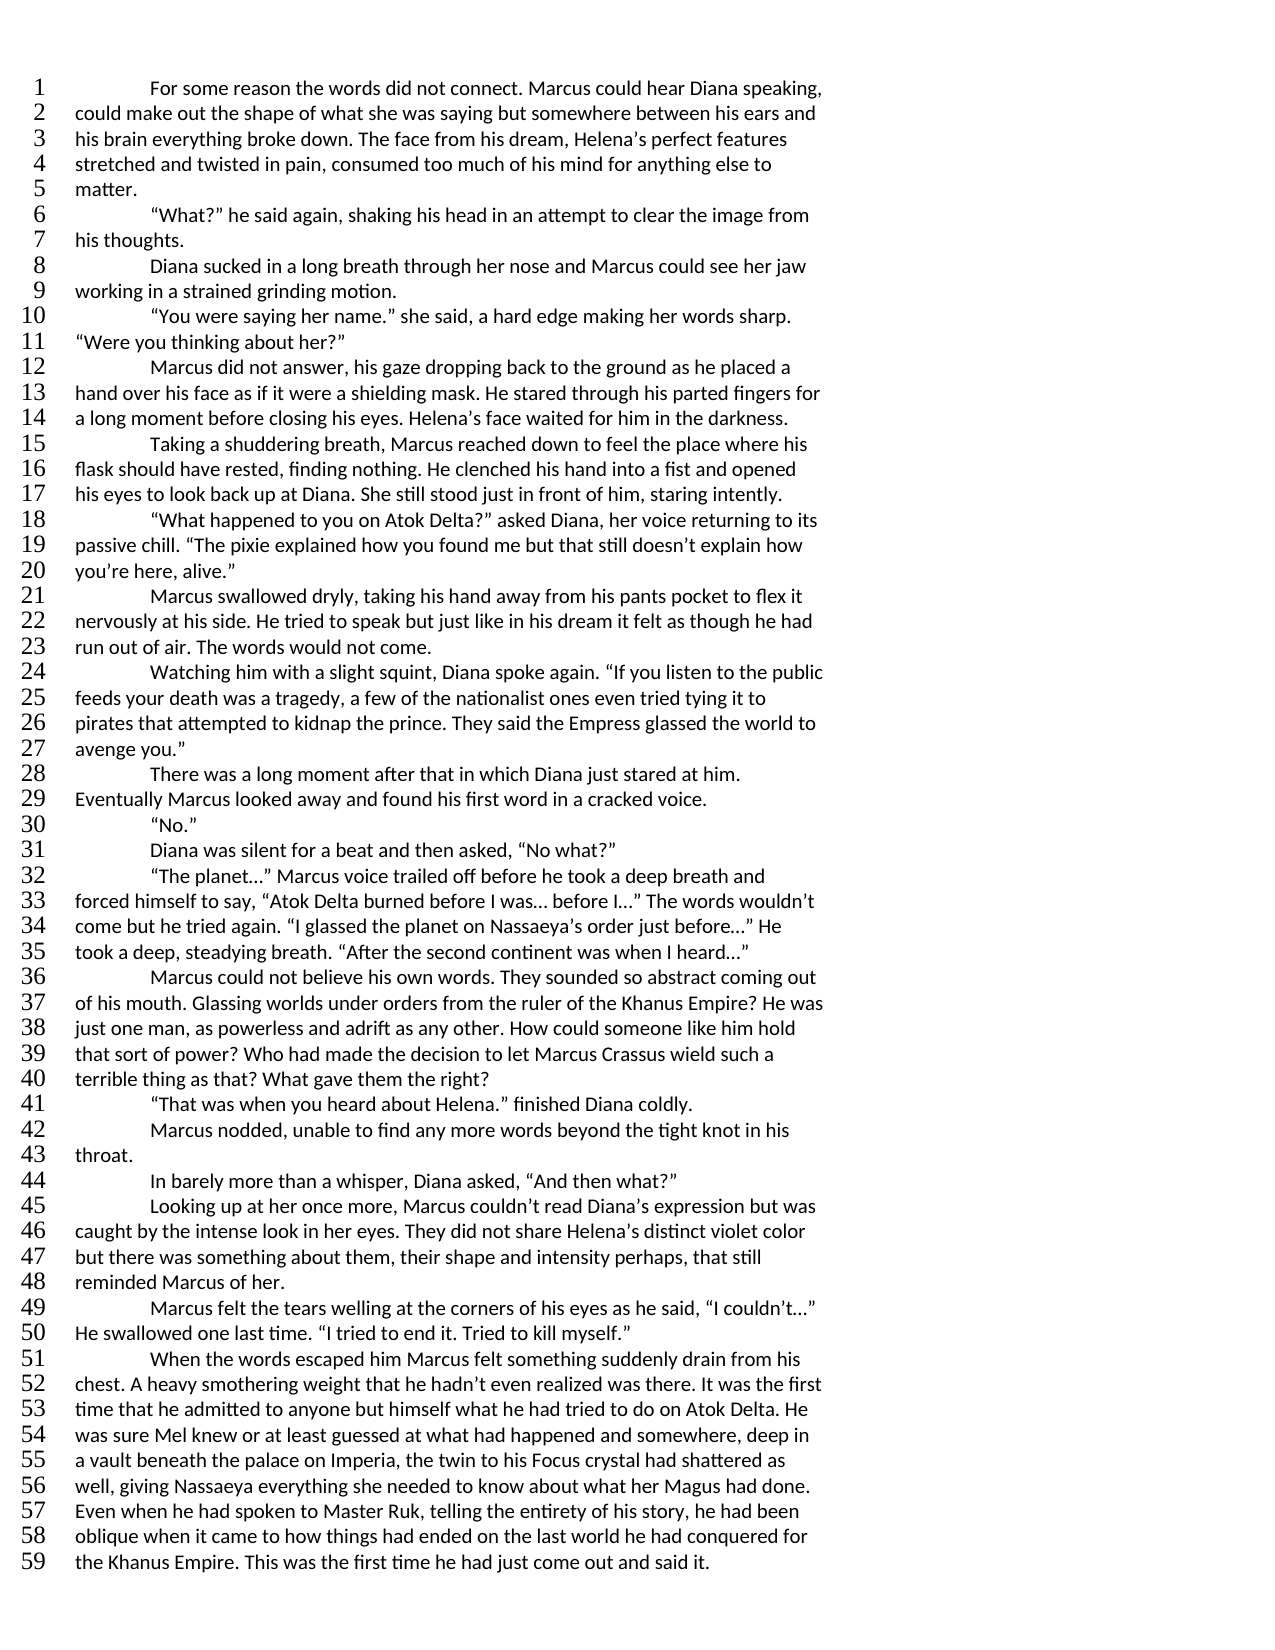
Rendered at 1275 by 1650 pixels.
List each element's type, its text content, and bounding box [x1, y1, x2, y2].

text Watching him with a slight squint, Diana spoke again. “If you listen to the public feeds your death was a tragedy, a few of the nationalist ones even tried tying it to pirates that attempted to kidnap the prince. They said the Empress glassed the world to avenge you.” [75, 659, 825, 761]
text Taking a shuddering breath, Marcus reached down to feel the place where his flask should have rested, finding nothing. He clenched his hand into a fist and opened his eyes to look back up at Diana. She still stood just in front of him, staring intently. [75, 431, 825, 507]
text “No.” [75, 812, 825, 837]
text When the words escaped him Marcus felt something suddenly drain from his chest. A heavy smothering weight that he hadn’t even realized was there. It was the first time that he admitted to anyone but himself what he had tried to do on Atok Delta. He was sure Mel knew or at least guessed at what had happened and somewhere, deep in a vault beneath the palace on Imperia, the twin to his Focus crystal had shattered as well, giving Nassaeya everything she needed to know about what her Magus had done. Even when he had spoken to Master Ruk, telling the entirety of his story, he had been oblique when it came to how things had ended on the last world he had conquered for the Khanus Empire. This was the first time he had just come out and said it. [75, 1346, 825, 1574]
text “That was when you heard about Helena.” finished Diana coldly. [75, 1092, 825, 1117]
text In barely more than a whisper, Diana asked, “And then what?” [75, 1168, 825, 1193]
text Marcus nodded, unable to find any more words beyond the tight knot in his throat. [75, 1117, 825, 1168]
text Looking up at her once more, Marcus couldn’t read Diana’s expression but was caught by the intense look in her eyes. They did not share Helena’s distinct violet color but there was something about them, their shape and intensity perhaps, that still reminded Marcus of her. [75, 1193, 825, 1295]
text Marcus felt the tears welling at the corners of his eyes as he said, “I couldn’t…” He swallowed one last time. “I tried to end it. Tried to kill myself.” [75, 1295, 825, 1346]
text For some reason the words did not connect. Marcus could hear Diana speaking, could make out the shape of what she was saying but somewhere between his ears and his brain everything broke down. The face from his dream, Helena’s perfect features stretched and twisted in pain, consumed too much of his mind for anything else to matter. [75, 75, 825, 202]
text Marcus could not believe his own words. They sounded so abstract coming out of his mouth. Glassing worlds under orders from the ruler of the Khanus Empire? He was just one man, as powerless and adrift as any other. How could someone like him hold that sort of power? Who had made the decision to let Marcus Crassus wield such a terrible thing as that? What gave them the right? [75, 964, 825, 1092]
text Marcus swallowed dryly, taking his hand away from his pants pocket to flex it nervously at his side. He tried to speak but just like in his dream it felt as though he had run out of air. The words would not come. [75, 583, 825, 659]
text “You were saying her name.” she said, a hard edge making her words sharp. “Were you thinking about her?” [75, 304, 825, 354]
text “The planet…” Marcus voice trailed off before he took a deep breath and forced himself to say, “Atok Delta burned before I was… before I…” The words wouldn’t come but he tried again. “I glassed the planet on Nassaeya’s order just before…” He took a deep, steadying breath. “After the second continent was when I heard…” [75, 863, 825, 964]
text “What?” he said again, shaking his head in an attempt to clear the image from his thoughts. [75, 202, 825, 253]
text “What happened to you on Atok Delta?” asked Diana, her voice returning to its passive chill. “The pixie explained how you found me but that still doesn’t explain how you’re here, alive.” [75, 507, 825, 583]
text Marcus did not answer, his gaze dropping back to the ground as he placed a hand over his face as if it were a shielding mask. He stared through his parted fingers for a long moment before closing his eyes. Helena’s face waited for him in the darkness. [75, 354, 825, 431]
text Diana sucked in a long breath through her nose and Marcus could see her jaw working in a strained grinding motion. [75, 253, 825, 304]
text Diana was silent for a beat and then asked, “No what?” [75, 837, 825, 863]
text There was a long moment after that in which Diana just stared at him. Eventually Marcus looked away and found his first word in a cracked voice. [75, 761, 825, 812]
